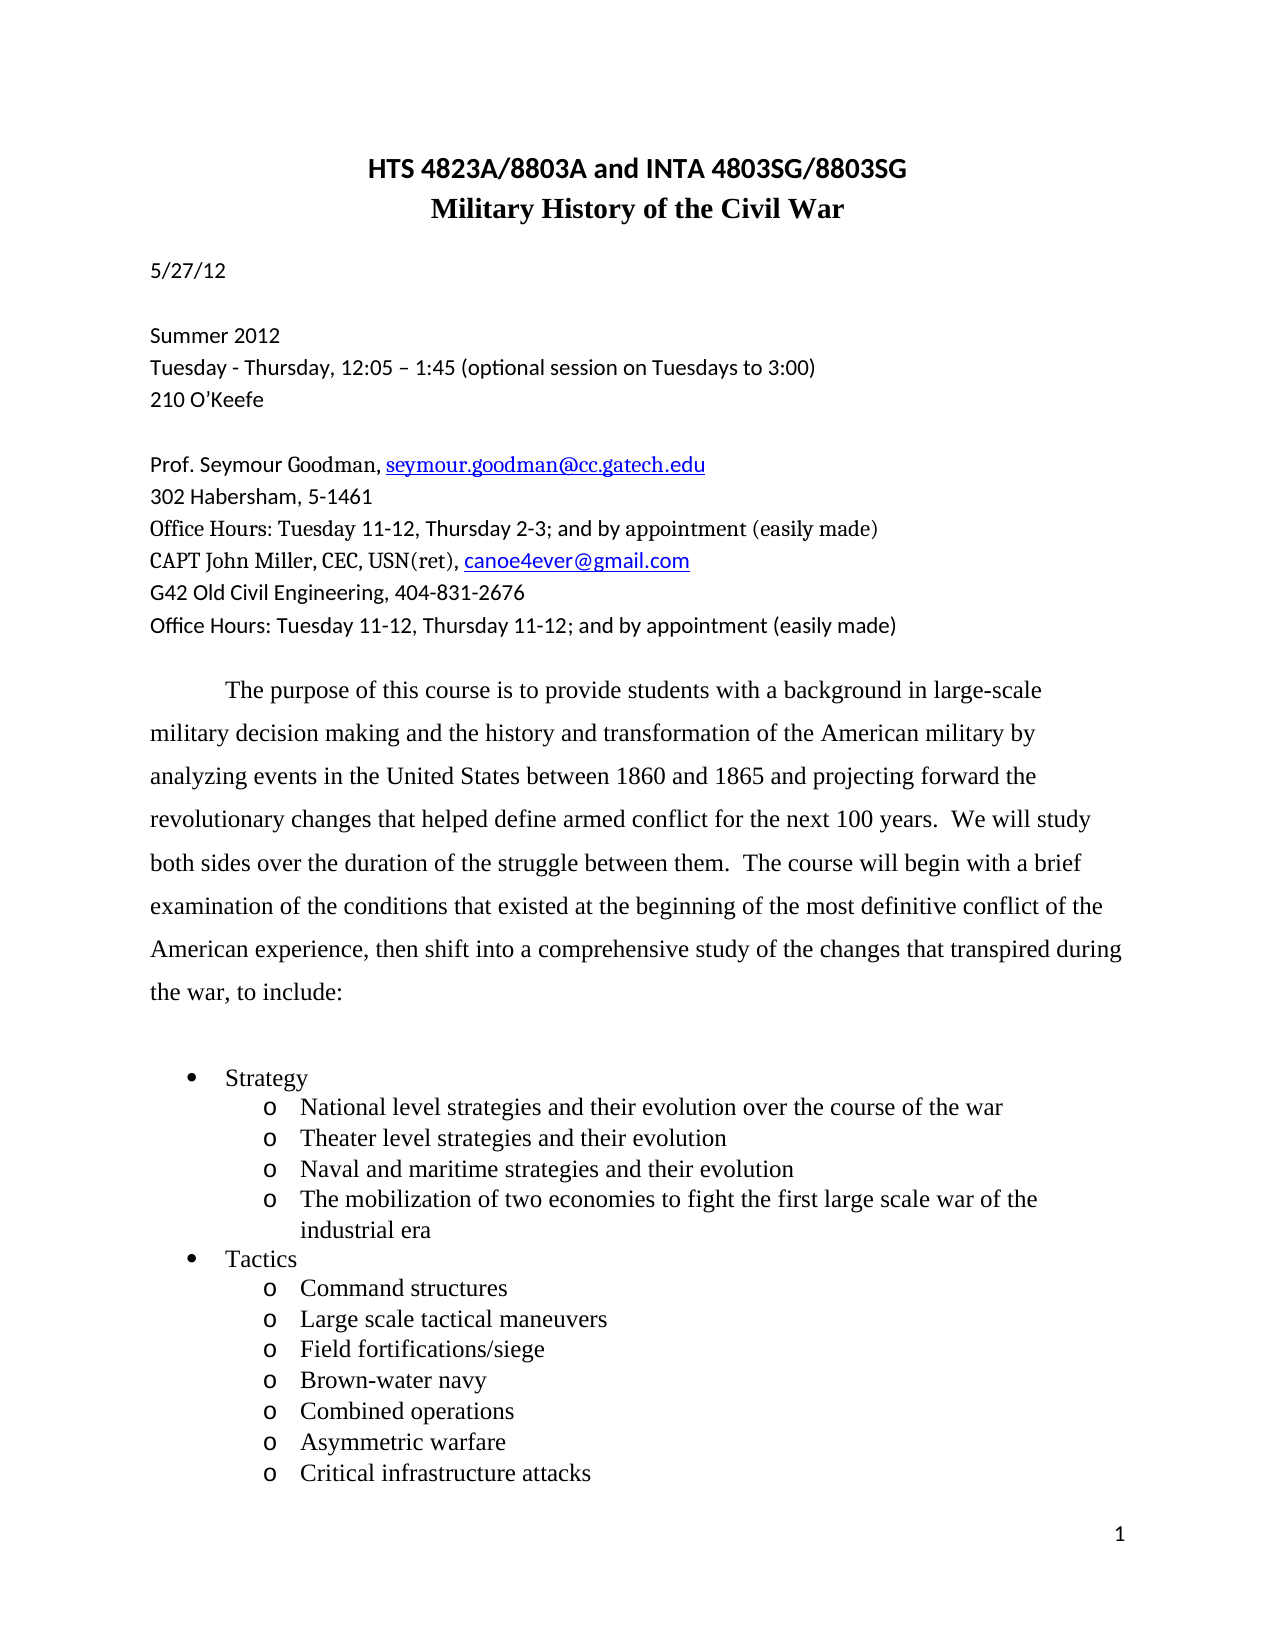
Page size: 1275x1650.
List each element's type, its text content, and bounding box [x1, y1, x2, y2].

text Tuesday - Thursday, 12:05 – 1:45 (optional session on Tuesdays to 3:00) [150, 353, 1125, 381]
list Tactics [187, 1244, 1125, 1273]
text CAPT John Miller, CEC, USN(ret), canoe4ever@gmail.com [150, 546, 1125, 574]
text Military History of the Civil War [150, 191, 1125, 224]
list The mobilization of two economies to fight the first large scale war of the industrial era [262, 1184, 1125, 1244]
text 302 Habersham, 5-1461 Office Hours: Tuesday 11-12, Thursday 2-3; and by appointment (easily made) [150, 482, 1125, 542]
list Brown-water navy [262, 1365, 1125, 1396]
list Asymmetric warfare [262, 1427, 1125, 1458]
list Strategy [187, 1063, 1125, 1092]
list Theater level strategies and their evolution [262, 1123, 1125, 1154]
list Critical infrastructure attacks [262, 1458, 1125, 1489]
text The purpose of this course is to provide students with a background in large-scale military decision making and the history and transformation of the American military by analyzing events in the United States between 1860 and 1865 and projecting forward the revolutionary changes that helped define armed conflict for the next 100 years. We will study both sides over the duration of the struggle between them. The course will begin with a brief examination of the conditions that existed at the beginning of the most definitive conflict of the American experience, then shift into a comprehensive study of the changes that transpired during the war, to include: [150, 675, 1125, 1006]
text Office Hours: Tuesday 11-12, Thursday 11-12; and by appointment (easily made) [150, 611, 1125, 671]
list Combined operations [262, 1396, 1125, 1427]
text 5/27/12 [150, 257, 1125, 285]
text HTS 4823A/8803A and INTA 4803SG/8803SG [150, 150, 1125, 186]
list National level strategies and their evolution over the course of the war [262, 1092, 1125, 1123]
list Field fortifications/siege [262, 1334, 1125, 1365]
text G42 Old Civil Engineering, 404-831-2676 [150, 578, 1125, 607]
list Command structures [262, 1273, 1125, 1304]
text 210 O’Keefe [150, 385, 1125, 413]
list Large scale tactical maneuvers [262, 1304, 1125, 1334]
text Prof. Seymour Goodman, seymour.goodman@cc.gatech.edu [150, 418, 1125, 478]
text Summer 2012 [150, 321, 1125, 349]
list Naval and maritime strategies and their evolution [262, 1154, 1125, 1184]
